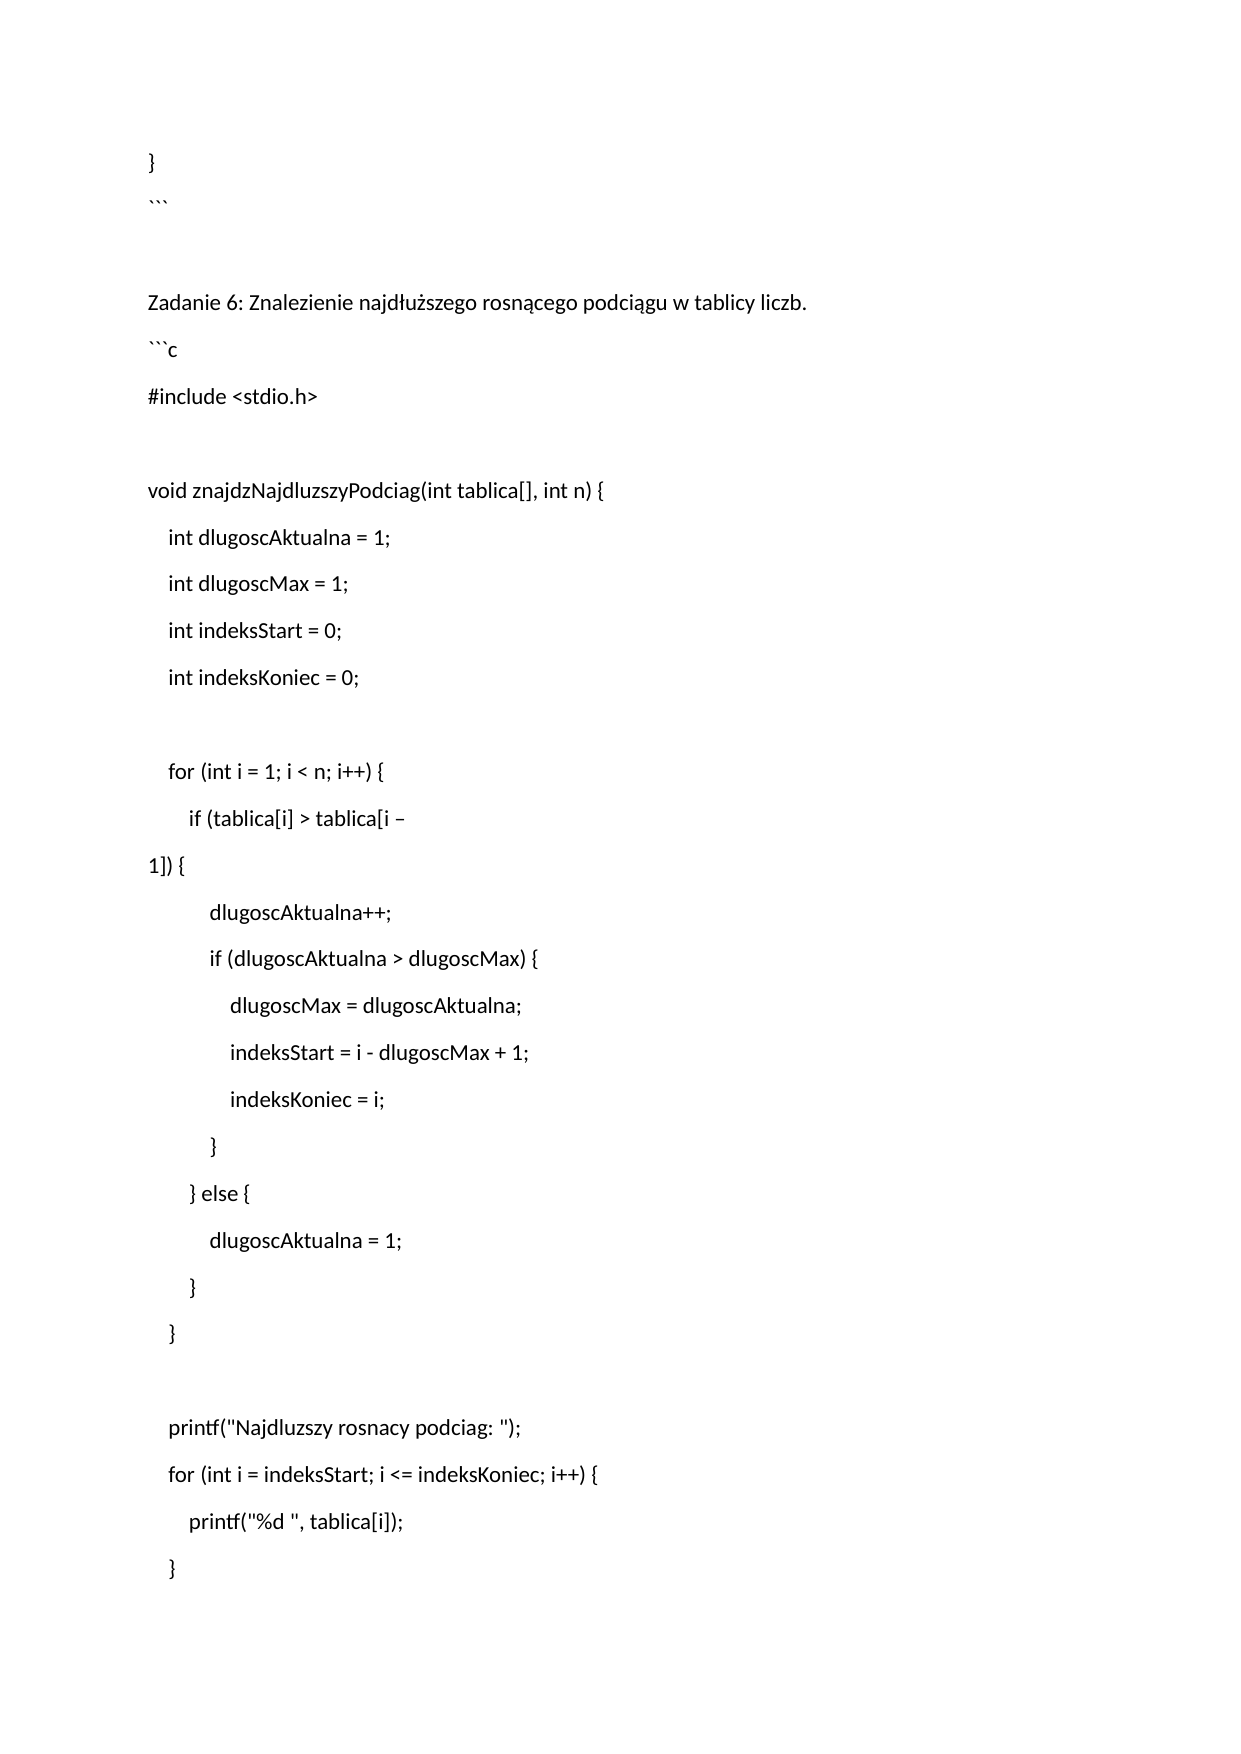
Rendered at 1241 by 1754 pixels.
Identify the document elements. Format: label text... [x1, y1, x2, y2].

text } [148, 1319, 1093, 1347]
text for (int i = 1; i < n; i++) { [148, 757, 1093, 785]
text indeksKoniec = i; [148, 1085, 1093, 1113]
text ``` [148, 194, 1093, 222]
text void znajdzNajdluzszyPodciag(int tablica[], int n) { [148, 476, 1093, 504]
text } [148, 1273, 1093, 1301]
text } [148, 1132, 1093, 1160]
text dlugoscMax = dlugoscAktualna; [148, 991, 1093, 1019]
text if (tablica[i] > tablica[i – [148, 804, 1093, 832]
text indeksStart = i - dlugoscMax + 1; [148, 1038, 1093, 1066]
text if (dlugoscAktualna > dlugoscMax) { [148, 944, 1093, 972]
text int dlugoscAktualna = 1; [148, 523, 1093, 551]
text int dlugoscMax = 1; [148, 569, 1093, 597]
text dlugoscAktualna = 1; [148, 1226, 1093, 1254]
text printf("%d ", tablica[i]); [148, 1507, 1093, 1535]
text ```c [148, 335, 1093, 363]
text #include <stdio.h> [148, 382, 1093, 410]
text for (int i = indeksStart; i <= indeksKoniec; i++) { [148, 1460, 1093, 1488]
text int indeksStart = 0; [148, 616, 1093, 644]
text } else { [148, 1179, 1093, 1207]
text } [148, 148, 1093, 176]
text printf("Najdluzszy rosnacy podciag: "); [148, 1413, 1093, 1441]
text Zadanie 6: Znalezienie najdłuższego rosnącego podciągu w tablicy liczb. [148, 288, 1093, 316]
text } [148, 1554, 1093, 1582]
text dlugoscAktualna++; [148, 898, 1093, 926]
text 1]) { [148, 851, 1093, 879]
text int indeksKoniec = 0; [148, 663, 1093, 691]
